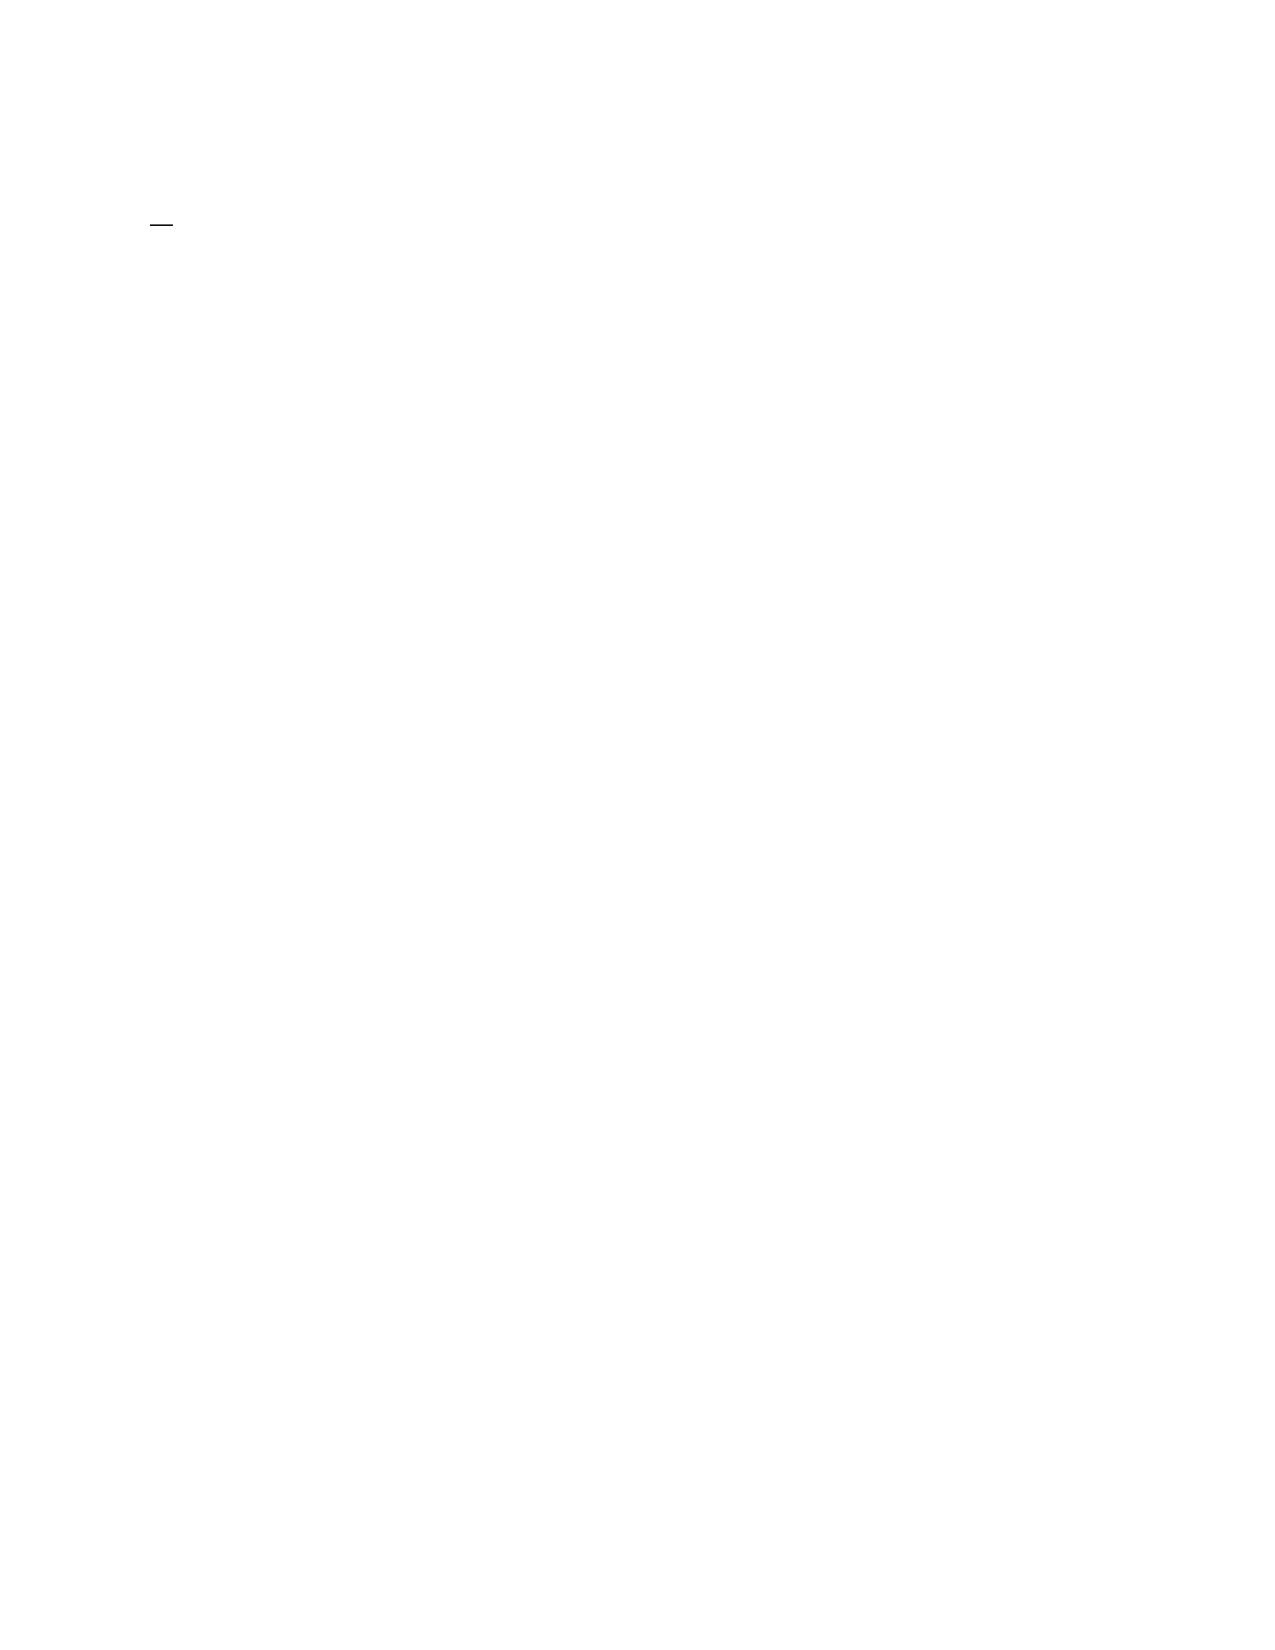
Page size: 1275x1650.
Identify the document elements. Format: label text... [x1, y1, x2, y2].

text — [150, 210, 1125, 237]
